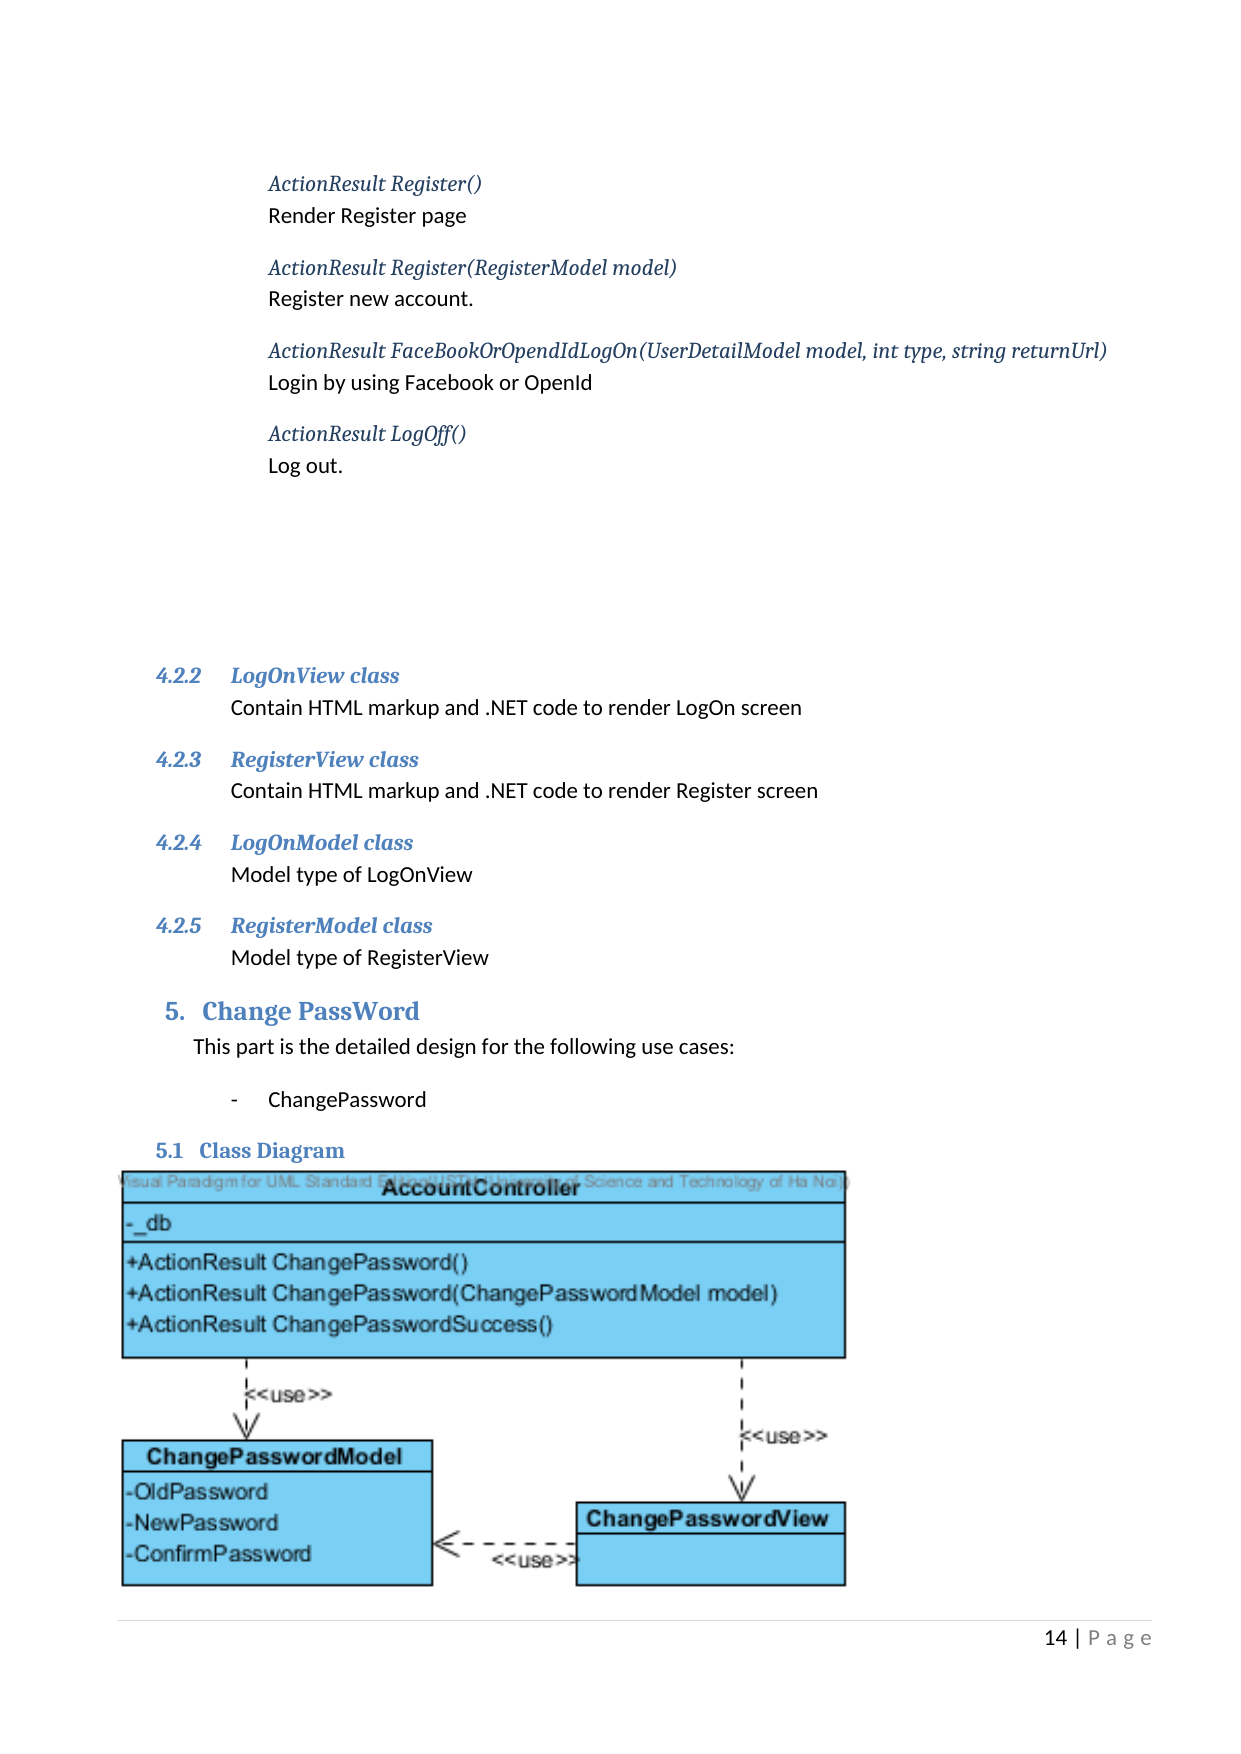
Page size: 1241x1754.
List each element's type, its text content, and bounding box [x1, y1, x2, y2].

picture [118, 1168, 859, 1593]
subtitle LogOnView class [156, 663, 1152, 689]
list Contain HTML markup and .NET code to render Register screen [202, 777, 1152, 804]
text This part is the detailed design for the following use cases: [118, 1032, 1152, 1060]
subtitle ActionResult Register(RegisterModel model) [193, 254, 1152, 281]
text Log out. [193, 451, 1152, 479]
text Register new account. [193, 284, 1152, 313]
subtitle RegisterView class [156, 746, 1152, 773]
list Model type of LogOnView [202, 860, 1152, 888]
subtitle ActionResult LogOff() [193, 421, 1152, 447]
subtitle Class Diagram [156, 1138, 1152, 1164]
text Login by using Facebook or OpenId [193, 368, 1152, 396]
list ChangePassword [231, 1085, 1152, 1113]
list Model type of RegisterView [193, 943, 1152, 971]
list Contain HTML markup and .NET code to render LogOn screen [202, 693, 1152, 721]
subtitle Change PassWord [165, 996, 1152, 1027]
subtitle RegisterModel class [156, 913, 1152, 939]
text Render Register page [193, 201, 1152, 229]
subtitle ActionResult Register() [193, 171, 1152, 197]
subtitle LogOnModel class [156, 829, 1152, 856]
subtitle ActionResult FaceBookOrOpendIdLogOn(UserDetailModel model, int type, string returnUrl) [193, 338, 1152, 364]
